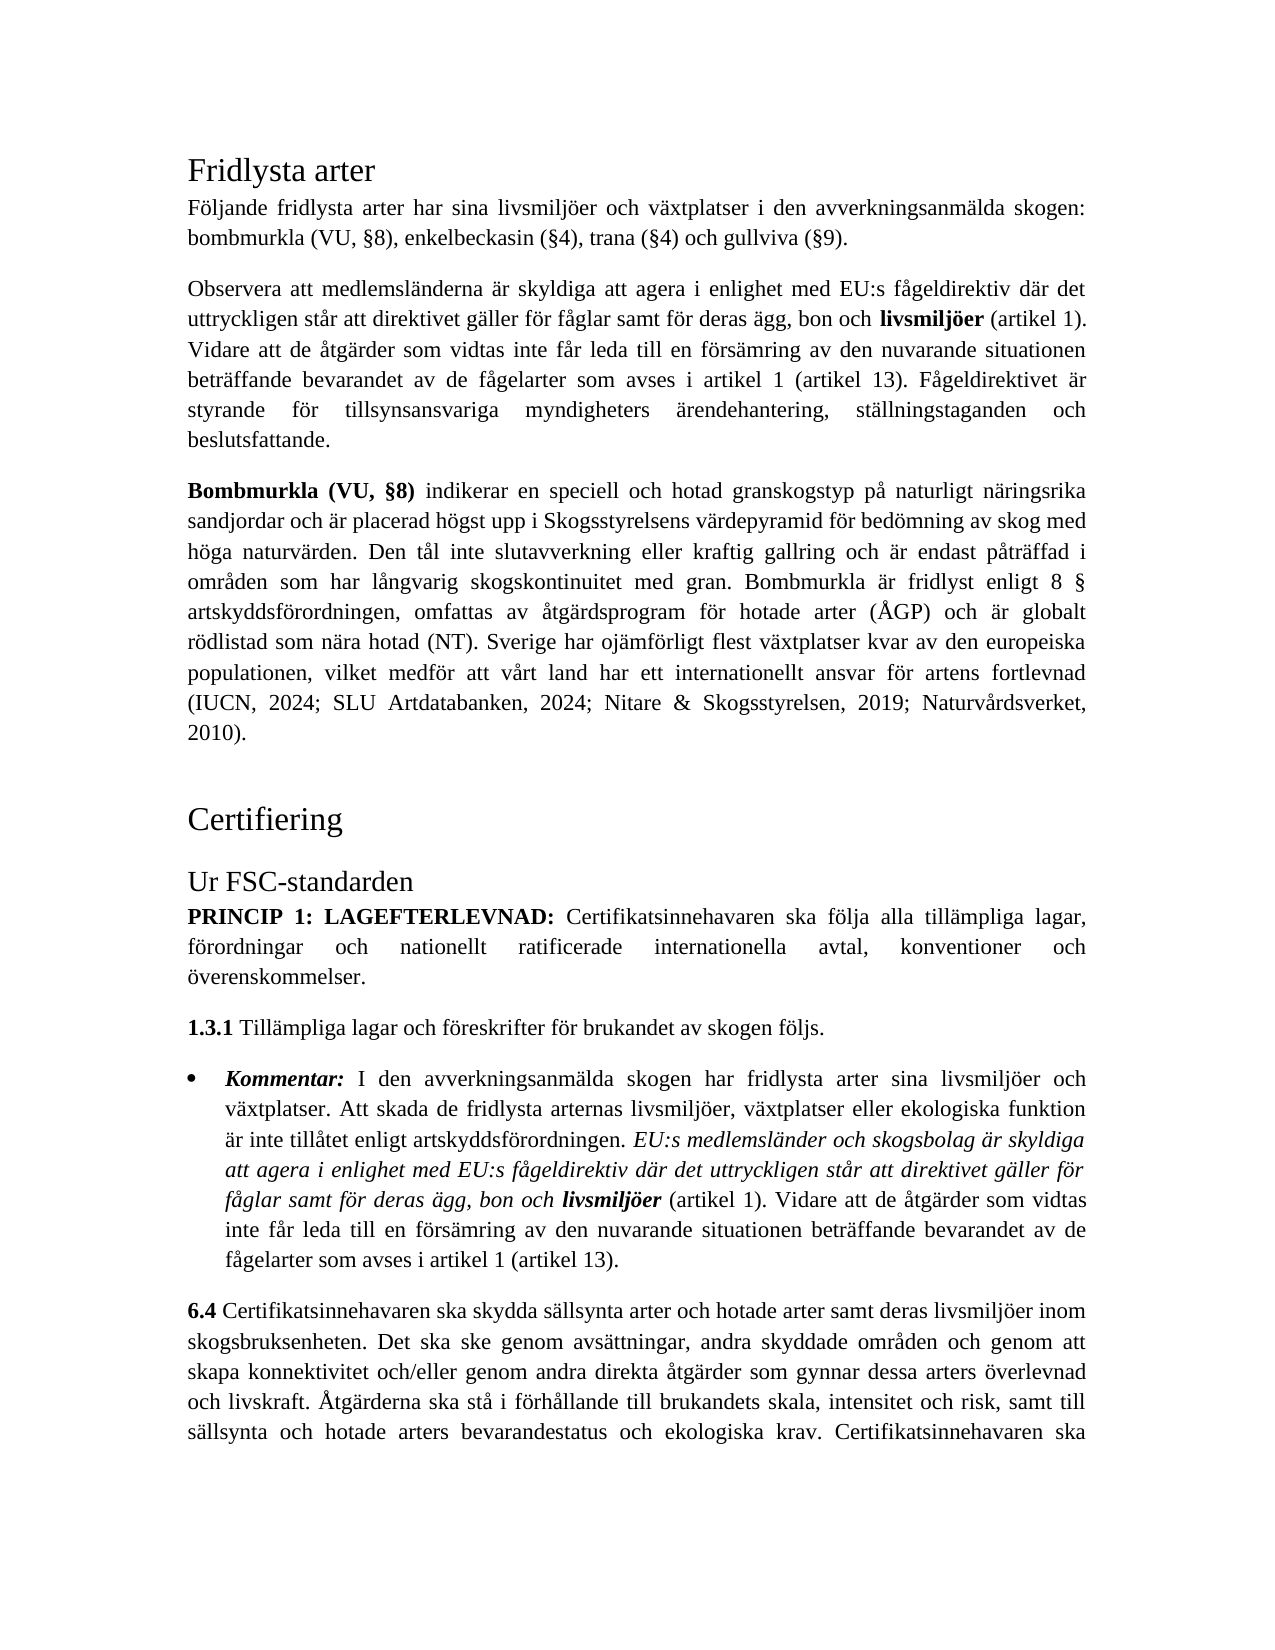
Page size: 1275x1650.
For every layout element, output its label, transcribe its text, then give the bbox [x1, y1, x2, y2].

subtitle Certifiering [187, 799, 1087, 838]
list Kommentar: I den avverkningsanmälda skogen har fridlysta arter sina livsmiljöer och växtplatser. Att skada de fridlysta arternas livsmiljöer, växtplatser eller ekologiska funktion är inte tillåtet enligt artskyddsförordningen. EU:s medlemsländer och skogsbolag är skyldiga att agera i enlighet med EU:s fågeldirektiv där det uttryckligen står att direktivet gäller för fåglar samt för deras ägg, bon och livsmiljöer (artikel 1). Vidare att de åtgärder som vidtas inte får leda till en försämring av den nuvarande situationen beträffande bevarandet av de fågelarter som avses i artikel 1 (artikel 13). [187, 1065, 1087, 1273]
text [187, 1297, 1087, 1445]
text Bombmurkla (VU, §8) indikerar en speciell och hotad granskogstyp på naturligt näringsrika sandjordar och är placerad högst upp i Skogsstyrelsens värdepyramid för bedömning av skog med höga naturvärden. Den tål inte slutavverkning eller kraftig gallring och är endast påträffad i områden som har långvarig skogskontinuitet med gran. Bombmurkla är fridlyst enligt 8 § artskyddsförordningen, omfattas av åtgärdsprogram för hotade arter (ÅGP) och är globalt rödlistad som nära hotad (NT). Sverige har ojämförligt flest växtplatser kvar av den europeiska populationen, vilket medför att vårt land har ett internationellt ansvar för artens fortlevnad (IUCN, 2024; SLU Artdatabanken, 2024; Nitare & Skogsstyrelsen, 2019; Naturvårdsverket, 2010). [187, 477, 1087, 745]
text Följande fridlysta arter har sina livsmiljöer och växtplatser i den avverkningsanmälda skogen: bombmurkla (VU, §8), enkelbeckasin (§4), trana (§4) och gullviva (§9). [187, 194, 1087, 251]
text PRINCIP 1: LAGEFTERLEVNAD: Certifikatsinnehavaren ska följa alla tillämpliga lagar, förordningar och nationellt ratificerade internationella avtal, konventioner och överenskommelser. [187, 903, 1087, 989]
text Observera att medlemsländerna är skyldiga att agera i enlighet med EU:s fågeldirektiv där det uttryckligen står att direktivet gäller för fåglar samt för deras ägg, bon och livsmiljöer (artikel 1). Vidare att de åtgärder som vidtas inte får leda till en försämring av den nuvarande situationen beträffande bevarandet av de fågelarter som avses i artikel 1 (artikel 13). Fågeldirektivet är styrande för tillsynsansvariga myndigheters ärendehantering, ställningstaganden och beslutsfattande. [187, 275, 1087, 453]
text 1.3.1 Tillämpliga lagar och föreskrifter för brukandet av skogen följs. [187, 1014, 1087, 1041]
subtitle Ur FSC-standarden [187, 864, 1087, 898]
subtitle Fridlysta arter [187, 150, 1087, 188]
